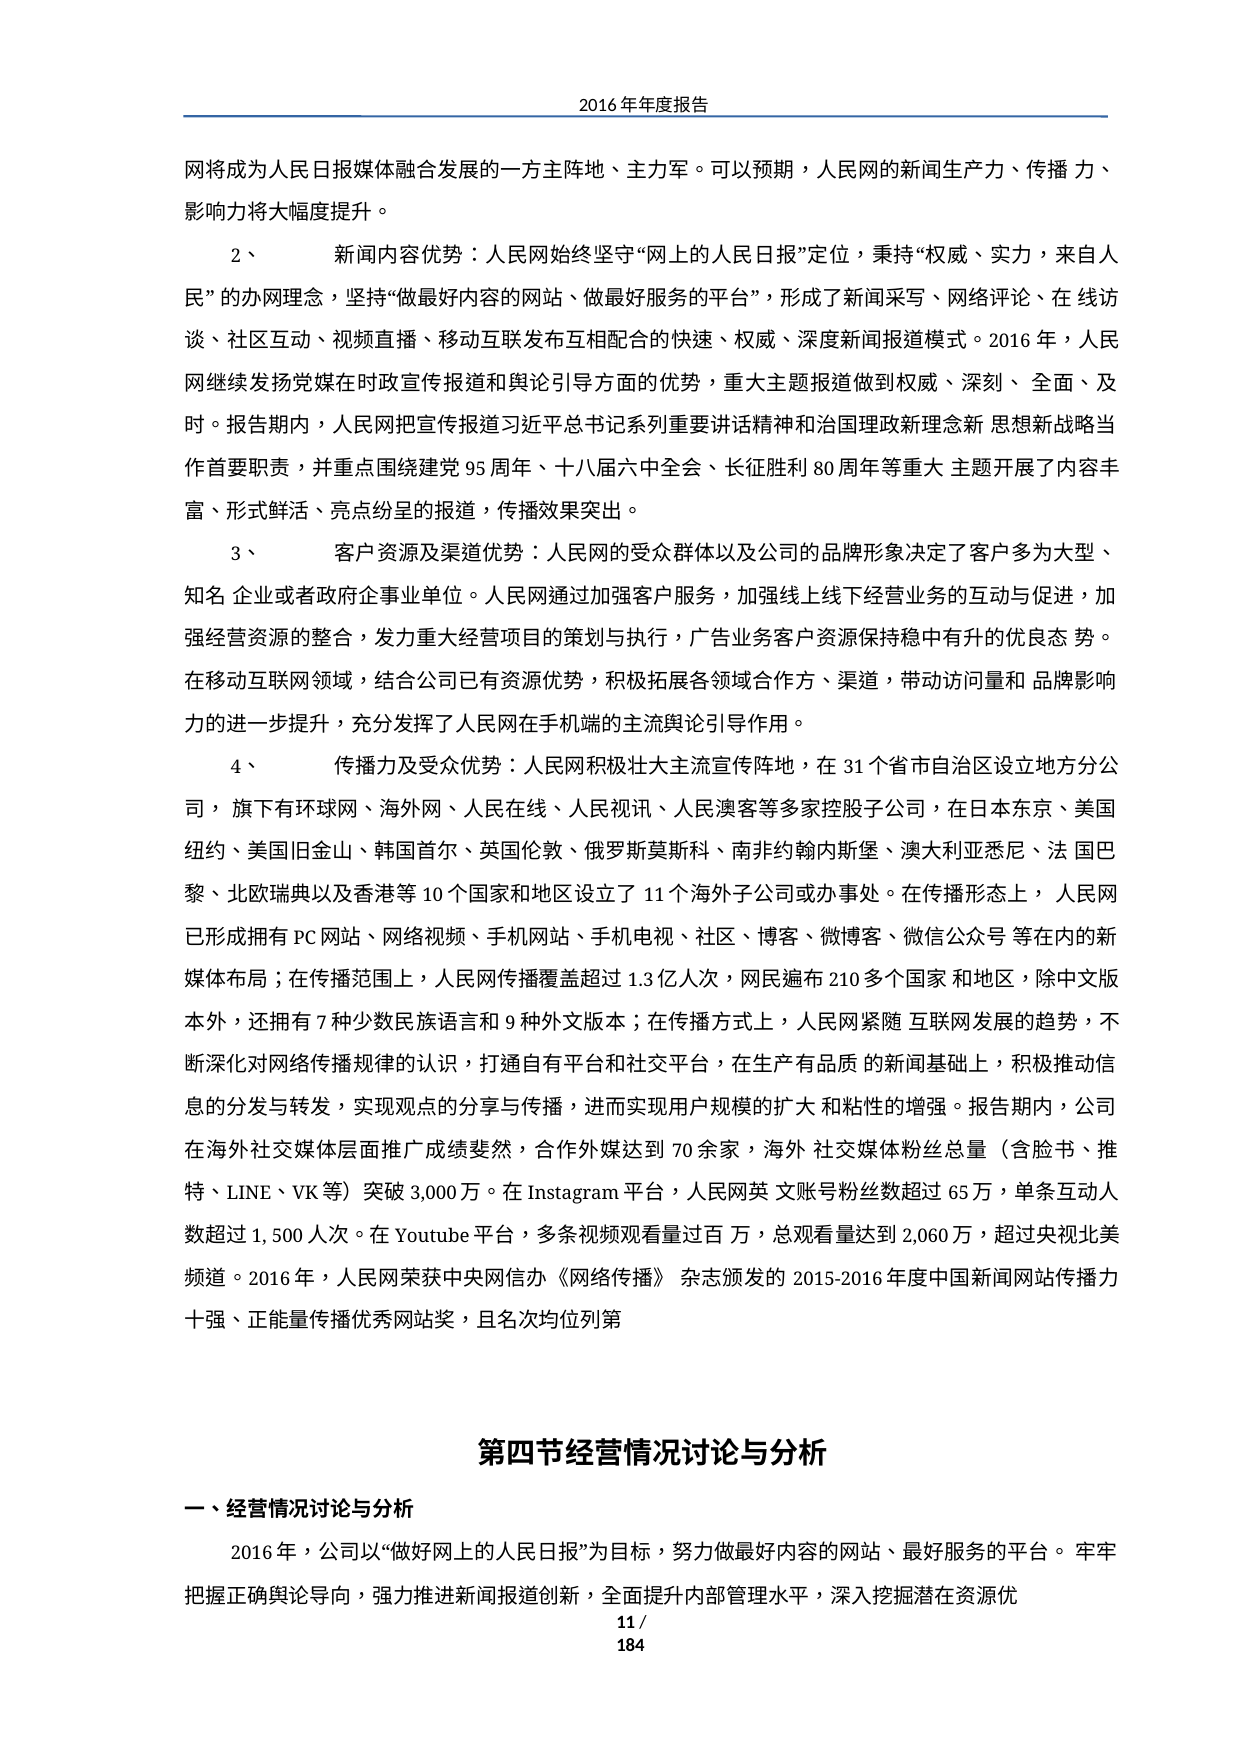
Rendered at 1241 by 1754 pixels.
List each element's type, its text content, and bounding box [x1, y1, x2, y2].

text 3、 客户资源及渠道优势：人民网的受众群体以及公司的品牌形象决定了客户多为大型、知名 企业或者政府企事业单位。人民网通过加强客户服务，加强线上线下经营业务的互动与促进，加 强经营资源的整合，发力重大经营项目的策划与执行，广告业务客户资源保持稳中有升的优良态 势。在移动互联网领域，结合公司已有资源优势，积极拓展各领域合作方、渠道，带动访问量和 品牌影响力的进一步提升，充分发挥了人民网在手机端的主流舆论引导作用。 [184, 527, 1120, 739]
text 一、经营情况讨论与分析 [184, 1482, 1120, 1524]
text 2016年，公司以“做好网上的人民日报”为目标，努力做最好内容的网站、最好服务的平台。 牢牢把握正确舆论导向，强力推进新闻报道创新，全面提升内部管理水平，深入挖掘潜在资源优 [184, 1524, 1120, 1612]
text 2、 新闻内容优势：人民网始终坚守“网上的人民日报”定位，秉持“权威、实力，来自人民” 的办网理念，坚持“做最好内容的网站、做最好服务的平台”，形成了新闻采写、网络评论、在 线访谈、社区互动、视频直播、移动互联发布互相配合的快速、权威、深度新闻报道模式。2016 年，人民网继续发扬党媒在时政宣传报道和舆论引导方面的优势，重大主题报道做到权威、深刻、 全面、及时。报告期内，人民网把宣传报道习近平总书记系列重要讲话精神和治国理政新理念新 思想新战略当作首要职责，并重点围绕建党95周年、十八届六中全会、长征胜利80周年等重大 主题开展了内容丰富、形式鲜活、亮点纷呈的报道，传播效果突出。 [184, 228, 1120, 527]
text 第四节经营情况讨论与分析 [184, 1432, 1120, 1472]
text 4、 传播力及受众优势：人民网积极壮大主流宣传阵地，在31个省市自治区设立地方分公司， 旗下有环球网、海外网、人民在线、人民视讯、人民澳客等多家控股子公司，在日本东京、美国 纽约、美国旧金山、韩国首尔、英国伦敦、俄罗斯莫斯科、南非约翰内斯堡、澳大利亚悉尼、法 国巴黎、北欧瑞典以及香港等10个国家和地区设立了 11个海外子公司或办事处。在传播形态上， 人民网已形成拥有PC网站、网络视频、手机网站、手机电视、社区、博客、微博客、微信公众号 等在内的新媒体布局；在传播范围上，人民网传播覆盖超过1.3亿人次，网民遍布210多个国家 和地区，除中文版本外，还拥有7种少数民族语言和9种外文版本；在传播方式上，人民网紧随 互联网发展的趋势，不断深化对网络传播规律的认识，打通自有平台和社交平台，在生产有品质 的新闻基础上，积极推动信息的分发与转发，实现观点的分享与传播，进而实现用户规模的扩大 和粘性的增强。报告期内，公司在海外社交媒体层面推广成绩斐然，合作外媒达到70余家，海外 社交媒体粉丝总量（含脸书、推特、LINE、VK等）突破3,000万。在Instagram平台，人民网英 文账号粉丝数超过65万，单条互动人数超过1, 500人次。在Youtube平台，多条视频观看量过百 万，总观看量达到2,060万，超过央视北美频道。2016年，人民网荣获中央网信办《网络传播》 杂志颁发的2015-2016年度中国新闻网站传播力十强、正能量传播优秀网站奖，且名次均位列第 [184, 739, 1120, 1336]
text 网将成为人民日报媒体融合发展的一方主阵地、主力军。可以预期，人民网的新闻生产力、传播 力、影响力将大幅度提升。 [184, 143, 1120, 228]
